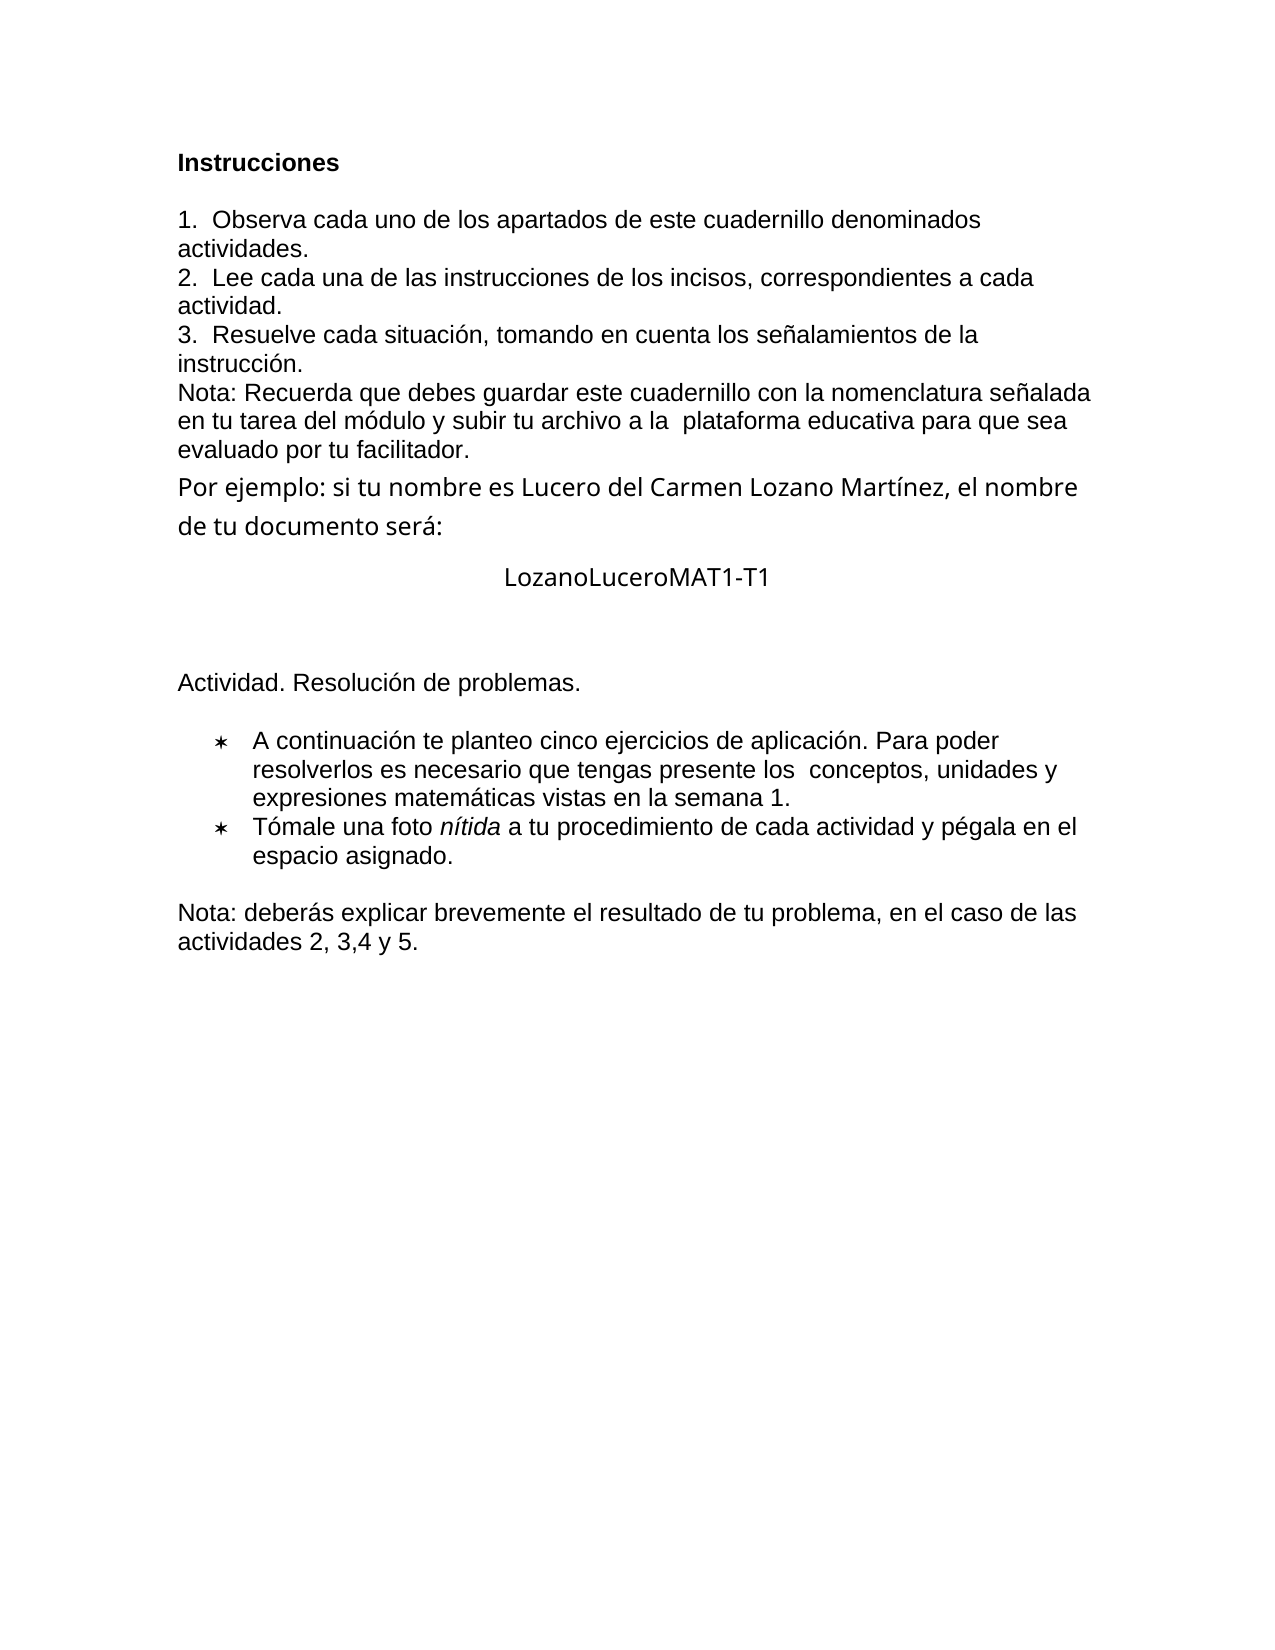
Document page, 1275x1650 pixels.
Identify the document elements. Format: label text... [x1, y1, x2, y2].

text Nota: Recuerda que debes guardar este cuadernillo con la nomenclatura señalada en tu tarea del módulo y subir tu archivo a la plataforma educativa para que sea evaluado por tu facilitador. [177, 378, 1098, 464]
text LozanoLuceroMAT1-T1 [177, 560, 1098, 594]
list A continuación te planteo cinco ejercicios de aplicación. Para poder resolverlos es necesario que tengas presente los conceptos, unidades y expresiones matemáticas vistas en la semana 1. [215, 726, 1098, 812]
text 1. Observa cada uno de los apartados de este cuadernillo denominados actividades. [177, 205, 1098, 263]
text Nota: deberás explicar brevemente el resultado de tu problema, en el caso de las actividades 2, 3,4 y 5. [177, 898, 1098, 955]
text Por ejemplo: si tu nombre es Lucero del Carmen Lozano Martínez, el nombre de tu documento será: [177, 470, 1098, 543]
text 3. Resuelve cada situación, tomando en cuenta los señalamientos de la instrucción. [177, 320, 1098, 378]
text Instrucciones [177, 148, 1098, 176]
text 2. Lee cada una de las instrucciones de los incisos, correspondientes a cada actividad. [177, 263, 1098, 320]
text Actividad. Resolución de problemas. [177, 668, 1098, 697]
list Tómale una foto nítida a tu procedimiento de cada actividad y pégala en el espacio asignado. [215, 812, 1098, 870]
